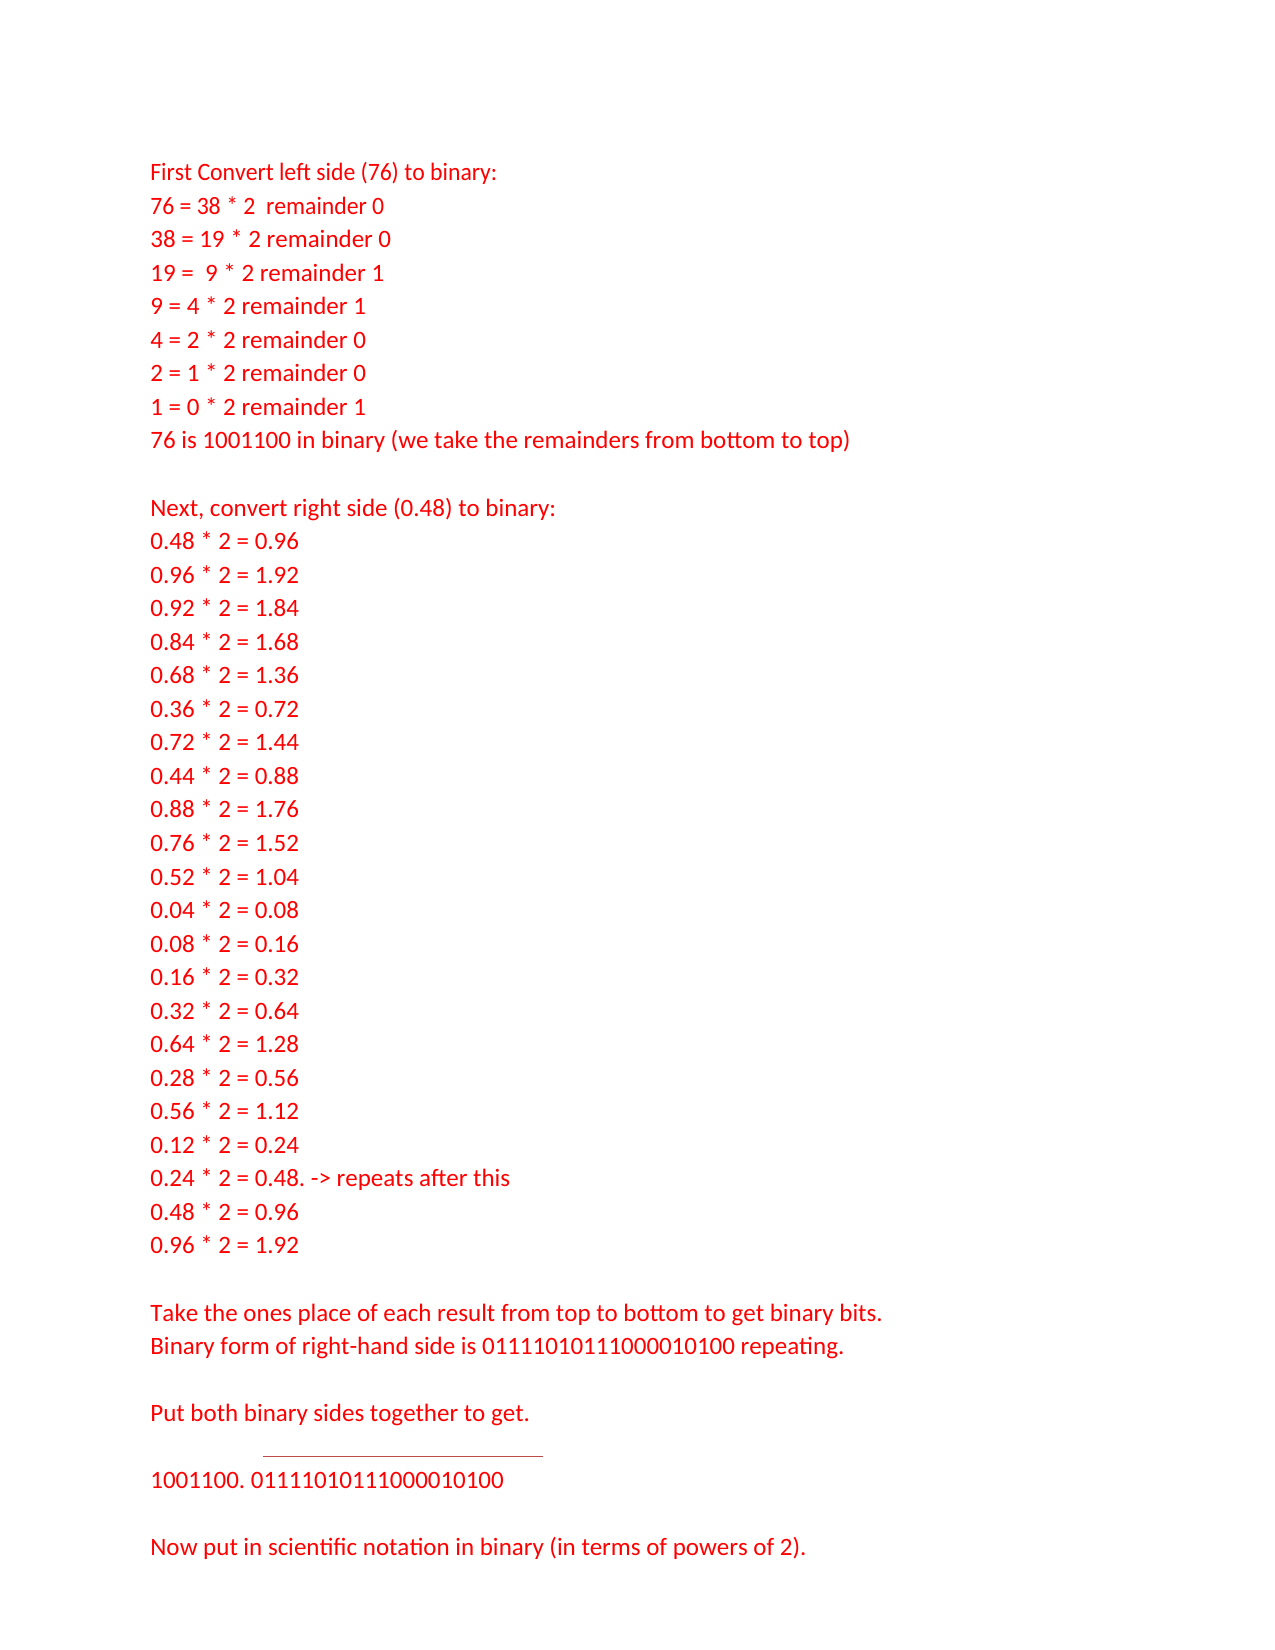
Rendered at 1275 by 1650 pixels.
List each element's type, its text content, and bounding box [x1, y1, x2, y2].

text 19 = 9 * 2 remainder 1 [150, 257, 1116, 287]
text 4 = 2 * 2 remainder 0 [150, 324, 1116, 354]
text 76 = 38 * 2 remainder 0 [150, 190, 1116, 220]
text Put both binary sides together to get. [150, 1397, 1116, 1428]
text 0.84 * 2 = 1.68 [150, 626, 1116, 656]
text Binary form of right-hand side is 01111010111000010100 repeating. [150, 1330, 1116, 1361]
text 0.96 * 2 = 1.92 [150, 559, 1116, 589]
text 0.24 * 2 = 0.48. -> repeats after this [150, 1162, 1116, 1193]
text 0.16 * 2 = 0.32 [150, 961, 1116, 992]
text First Convert left side (76) to binary: [150, 156, 1116, 187]
text 0.12 * 2 = 0.24 [150, 1129, 1116, 1159]
text 0.32 * 2 = 0.64 [150, 995, 1116, 1025]
text 0.04 * 2 = 0.08 [150, 894, 1116, 925]
text 1001100. 01111010111000010100 [150, 1464, 1116, 1495]
text 1 = 0 * 2 remainder 1 [150, 391, 1116, 422]
text 0.44 * 2 = 0.88 [150, 760, 1116, 791]
text 0.08 * 2 = 0.16 [150, 928, 1116, 958]
text Next, convert right side (0.48) to binary: [150, 492, 1116, 522]
text 0.96 * 2 = 1.92 [150, 1229, 1116, 1260]
text 0.56 * 2 = 1.12 [150, 1095, 1116, 1126]
text 0.28 * 2 = 0.56 [150, 1062, 1116, 1092]
text 76 is 1001100 in binary (we take the remainders from bottom to top) [150, 424, 1116, 455]
text 0.92 * 2 = 1.84 [150, 592, 1116, 623]
text 0.76 * 2 = 1.52 [150, 827, 1116, 858]
text 2 = 1 * 2 remainder 0 [150, 357, 1116, 388]
text 0.68 * 2 = 1.36 [150, 659, 1116, 690]
text 0.88 * 2 = 1.76 [150, 793, 1116, 824]
text 38 = 19 * 2 remainder 0 [150, 223, 1116, 254]
text 0.48 * 2 = 0.96 [150, 525, 1116, 556]
text Take the ones place of each result from top to bottom to get binary bits. [150, 1297, 1116, 1327]
text 0.52 * 2 = 1.04 [150, 861, 1116, 891]
text 0.48 * 2 = 0.96 [150, 1196, 1116, 1227]
text 0.36 * 2 = 0.72 [150, 693, 1116, 723]
text 0.64 * 2 = 1.28 [150, 1028, 1116, 1059]
text 9 = 4 * 2 remainder 1 [150, 290, 1116, 321]
text Now put in scientific notation in binary (in terms of powers of 2). [150, 1531, 1116, 1562]
text 0.72 * 2 = 1.44 [150, 726, 1116, 757]
